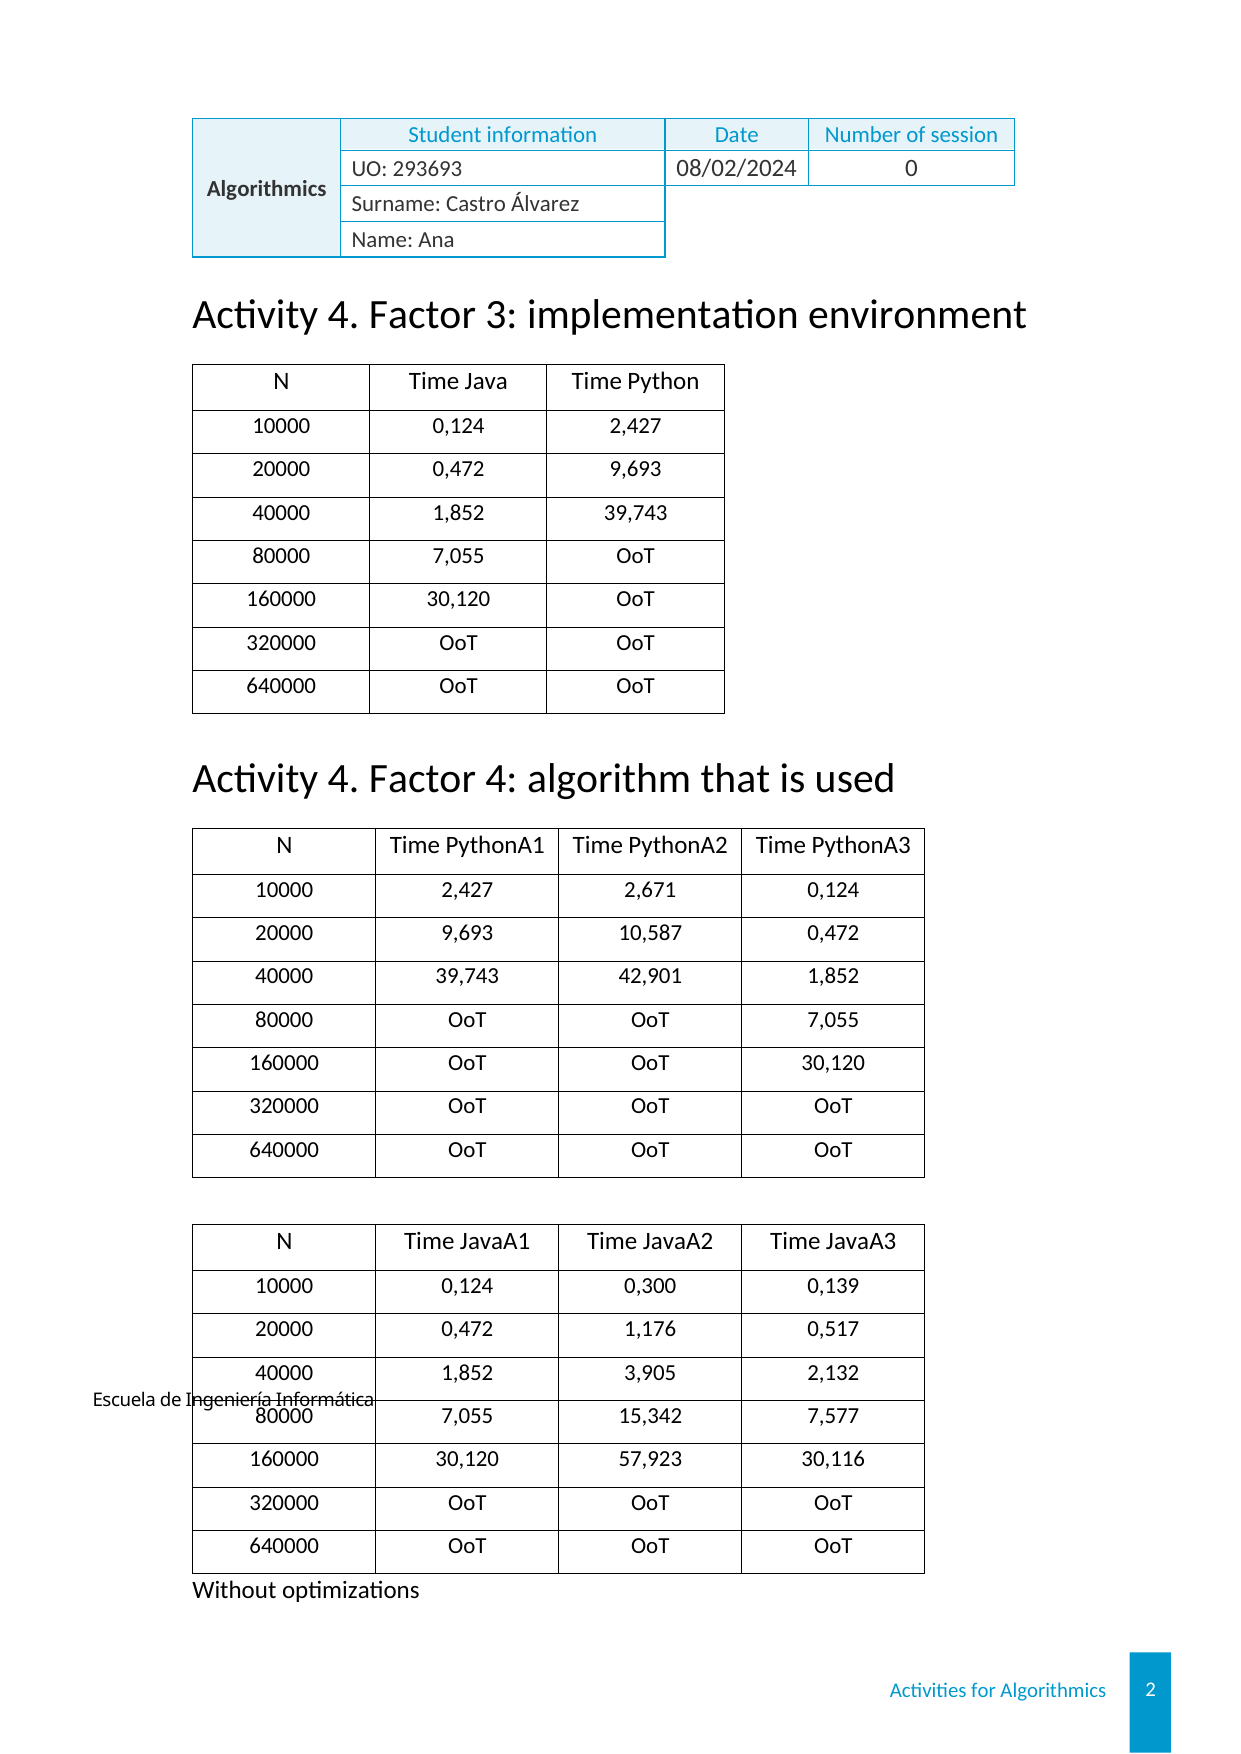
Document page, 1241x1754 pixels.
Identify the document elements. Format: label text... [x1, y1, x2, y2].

text Without optimizations [192, 1574, 1106, 1605]
table_cell 40000 [193, 1358, 375, 1400]
table_cell OoT [559, 1488, 741, 1530]
table_cell 160000 [193, 1444, 375, 1487]
table_cell 1,176 [559, 1314, 741, 1357]
table_cell 10000 [193, 1271, 375, 1313]
table_cell 1,852 [370, 498, 546, 540]
table_cell OoT [742, 1135, 924, 1177]
table_cell 0,472 [370, 454, 546, 497]
table_cell OoT [559, 1531, 741, 1573]
table_cell 640000 [193, 671, 369, 713]
table_cell 7,055 [370, 541, 546, 583]
table_cell 40000 [193, 962, 375, 1004]
table_cell OoT [559, 1092, 741, 1134]
table_cell OoT [376, 1048, 558, 1091]
table_header Time JavaA3 [742, 1225, 924, 1270]
table_cell OoT [376, 1531, 558, 1573]
table_cell OoT [376, 1092, 558, 1134]
table_cell OoT [559, 1135, 741, 1177]
table_cell 39,743 [376, 962, 558, 1004]
table_cell 2,427 [547, 411, 724, 453]
table_cell 30,120 [742, 1048, 924, 1091]
table_cell OoT [376, 1488, 558, 1530]
table_cell 2,671 [559, 875, 741, 917]
table_cell 160000 [193, 1048, 375, 1091]
table_cell 0,139 [742, 1271, 924, 1313]
table_cell OoT [376, 1135, 558, 1177]
table_cell 15,342 [559, 1401, 741, 1443]
table_cell 40000 [193, 498, 369, 540]
table_cell OoT [547, 541, 724, 583]
table_cell 320000 [193, 628, 369, 670]
table_cell OoT [742, 1488, 924, 1530]
table_cell 10000 [193, 411, 369, 453]
table_cell OoT [547, 584, 724, 627]
table_cell 0,300 [559, 1271, 741, 1313]
table_cell 0,124 [370, 411, 546, 453]
table_header N [193, 829, 375, 874]
table_cell OoT [742, 1531, 924, 1573]
table_cell 30,116 [742, 1444, 924, 1487]
table_header N [193, 1225, 375, 1270]
table_header Time Python [547, 365, 724, 410]
table_cell 1,852 [376, 1358, 558, 1400]
table_cell 1,852 [742, 962, 924, 1004]
table_cell 80000 [193, 1401, 375, 1443]
table_header Time PythonA2 [559, 829, 741, 874]
table_cell 9,693 [376, 918, 558, 961]
text Activity 4. Factor 4: algorithm that is used [192, 752, 1106, 803]
table_cell 160000 [193, 584, 369, 627]
table_cell OoT [370, 671, 546, 713]
table_cell 0,124 [376, 1271, 558, 1313]
table_cell 57,923 [559, 1444, 741, 1487]
table_header Time Java [370, 365, 546, 410]
table_cell 10000 [193, 875, 375, 917]
table_cell 3,905 [559, 1358, 741, 1400]
table_cell OoT [547, 628, 724, 670]
table_header Time JavaA2 [559, 1225, 741, 1270]
table_cell 39,743 [547, 498, 724, 540]
table_cell 7,055 [742, 1005, 924, 1047]
table_cell 640000 [193, 1531, 375, 1573]
table_cell 2,132 [742, 1358, 924, 1400]
table_cell 320000 [193, 1488, 375, 1530]
table_header Time PythonA1 [376, 829, 558, 874]
table_cell 42,901 [559, 962, 741, 1004]
table_cell OoT [547, 671, 724, 713]
table_cell 2,427 [376, 875, 558, 917]
table_cell 30,120 [376, 1444, 558, 1487]
table_cell OoT [742, 1092, 924, 1134]
table_header Time PythonA3 [742, 829, 924, 874]
table_cell 20000 [193, 454, 369, 497]
table_cell 0,472 [376, 1314, 558, 1357]
table_cell 20000 [193, 918, 375, 961]
table_cell 0,124 [742, 875, 924, 917]
table_cell 7,577 [742, 1401, 924, 1443]
table_cell OoT [376, 1005, 558, 1047]
table_cell 640000 [193, 1135, 375, 1177]
table_cell 30,120 [370, 584, 546, 627]
text Activity 4. Factor 3: implementation environment [192, 288, 1106, 339]
table_cell 10,587 [559, 918, 741, 961]
table_header N [193, 365, 369, 410]
table_cell 0,517 [742, 1314, 924, 1357]
table_cell 320000 [193, 1092, 375, 1134]
table_cell OoT [370, 628, 546, 670]
table_cell 0,472 [742, 918, 924, 961]
table_header Time JavaA1 [376, 1225, 558, 1270]
table_cell 9,693 [547, 454, 724, 497]
table_cell OoT [559, 1048, 741, 1091]
table_cell 80000 [193, 541, 369, 583]
table_cell 7,055 [376, 1401, 558, 1443]
table_cell OoT [559, 1005, 741, 1047]
table_cell 80000 [193, 1005, 375, 1047]
table_cell 20000 [193, 1314, 375, 1357]
